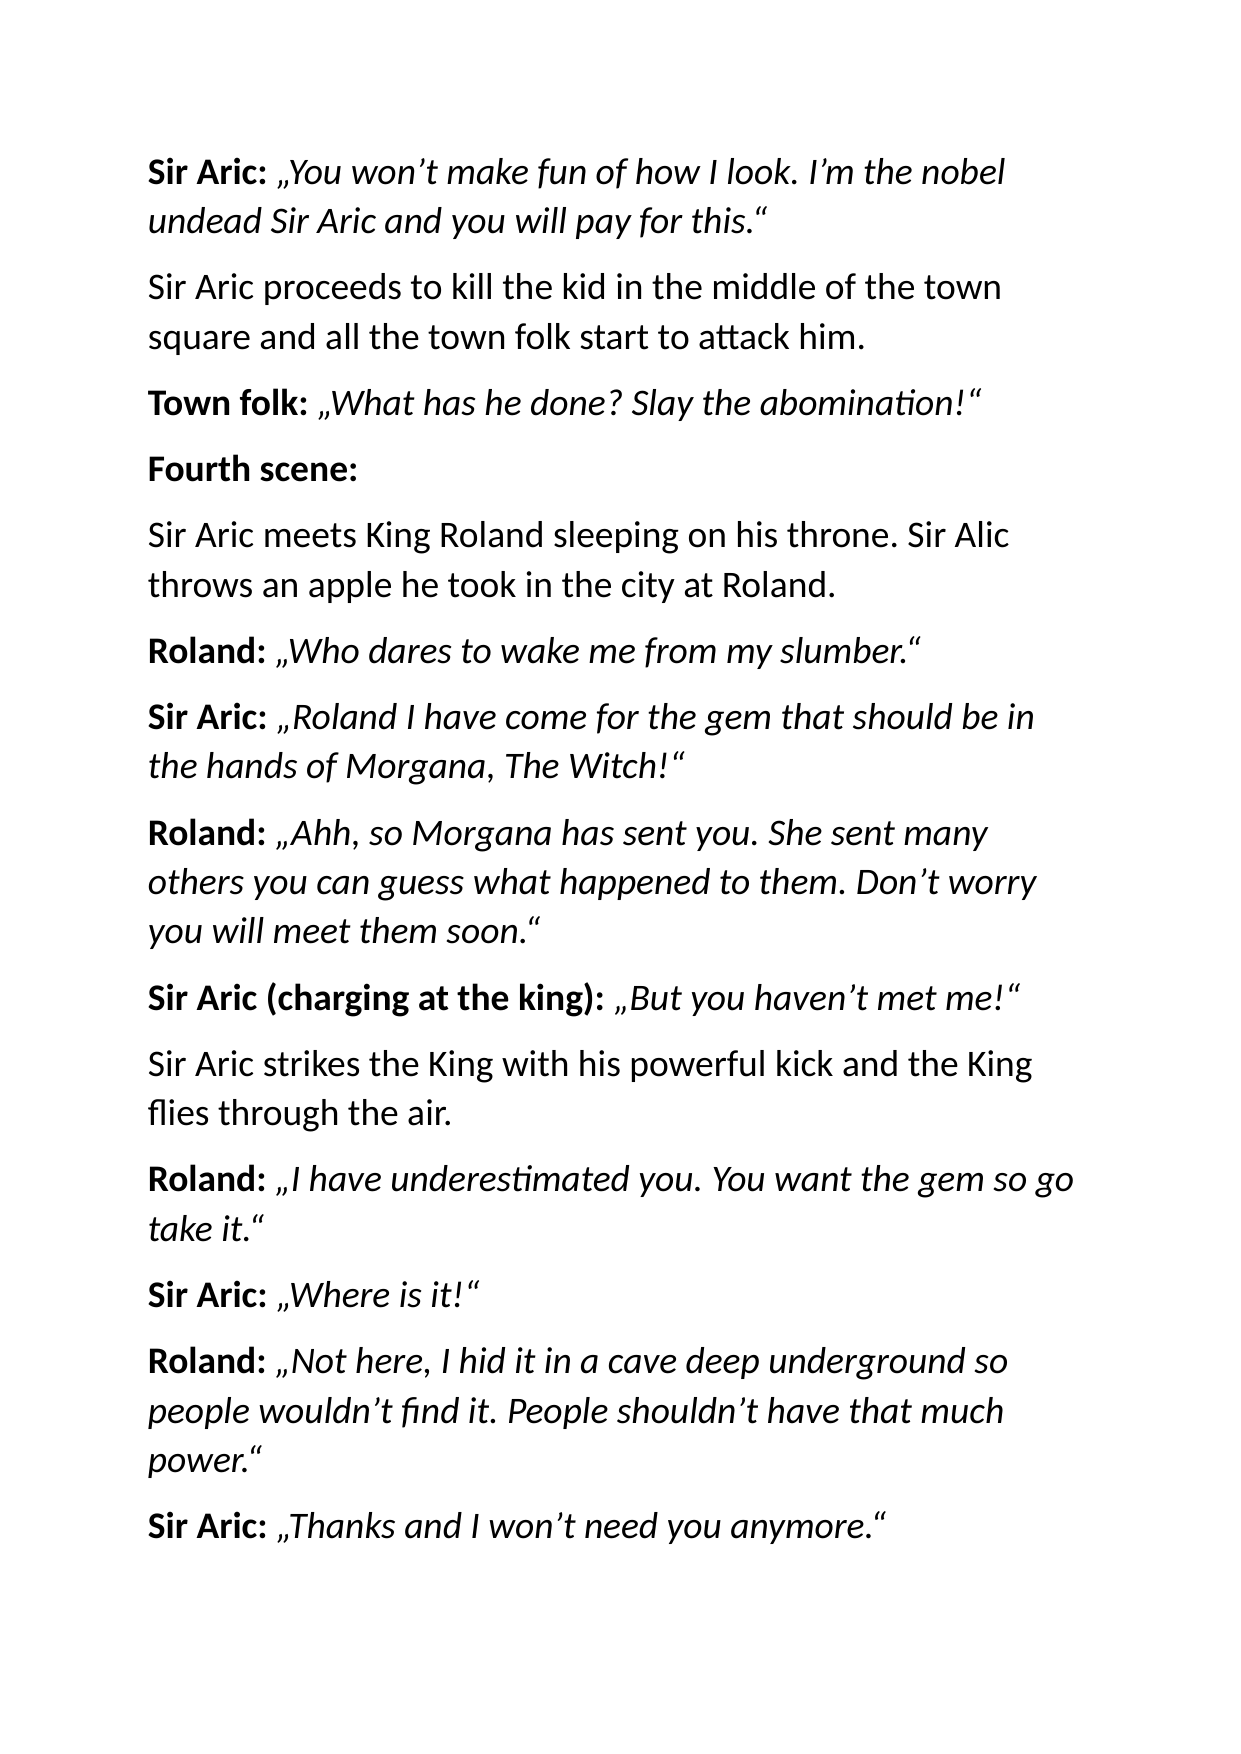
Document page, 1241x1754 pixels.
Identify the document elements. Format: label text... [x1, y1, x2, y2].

text Sir Aric proceeds to kill the kid in the middle of the town square and all the town folk start to attack him. [148, 263, 1093, 358]
text Roland: „Ahh, so Morgana has sent you. She sent many others you can guess what happened to them. Don’t worry you will meet them soon.“ [148, 808, 1093, 953]
text Sir Aric (charging at the king): „But you haven’t met me!“ [148, 974, 1093, 1019]
text Town folk: „What has he done? Slay the abomination!“ [148, 379, 1093, 425]
text Sir Aric: „Roland I have come for the gem that should be in the hands of Morgana, The Witch!“ [148, 693, 1093, 788]
text Roland: „Not here, I hid it in a cave deep underground so people wouldn’t find it. People shouldn’t have that much power.“ [148, 1337, 1093, 1482]
text Fourth scene: [148, 445, 1093, 491]
text Sir Aric strikes the King with his powerful kick and the King flies through the air. [148, 1040, 1093, 1135]
text Sir Aric meets King Roland sleeping on his throne. Sir Alic throws an apple he took in the city at Roland. [148, 511, 1093, 606]
text Sir Aric: „You won’t make fun of how I look. I’m the nobel undead Sir Aric and you will pay for this.“ [148, 148, 1093, 243]
text Roland: „Who dares to wake me from my slumber.“ [148, 627, 1093, 673]
text Roland: „I have underestimated you. You want the gem so go take it.“ [148, 1155, 1093, 1251]
text Sir Aric: „Thanks and I won’t need you anymore.“ [148, 1502, 1093, 1548]
text Sir Aric: „Where is it!“ [148, 1271, 1093, 1317]
